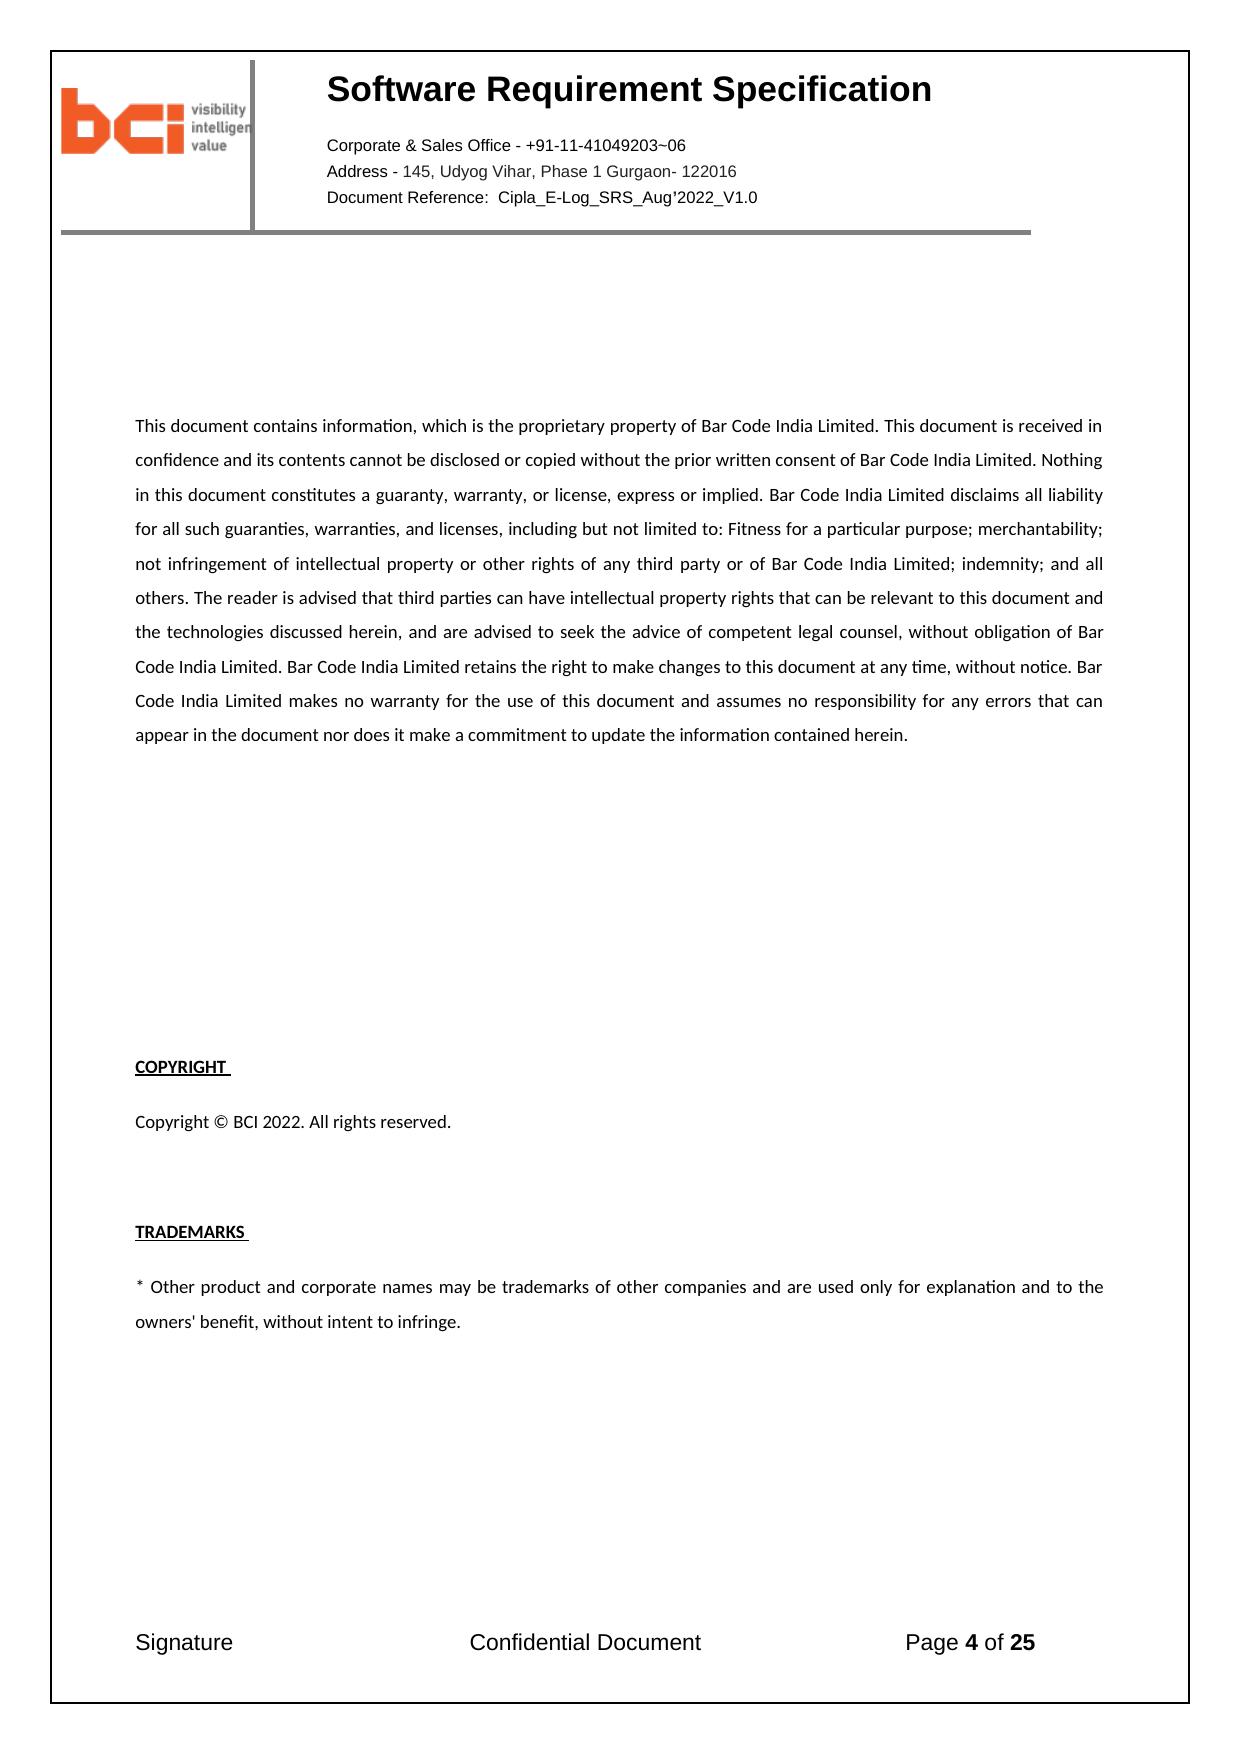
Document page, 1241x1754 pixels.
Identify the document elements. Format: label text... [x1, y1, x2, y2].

text TRADEMARKS [135, 1220, 1105, 1243]
text This document contains information, which is the proprietary property of Bar Code India Limited. This document is received in confidence and its contents cannot be disclosed or copied without the prior written consent of Bar Code India Limited. Nothing in this document constitutes a guaranty, warranty, or license, express or implied. Bar Code India Limited disclaims all liability for all such guaranties, warranties, and licenses, including but not limited to: Fitness for a particular purpose; merchantability; not infringement of intellectual property or other rights of any third party or of Bar Code India Limited; indemnity; and all others. The reader is advised that third parties can have intellectual property rights that can be relevant to this document and the technologies discussed herein, and are advised to seek the advice of competent legal counsel, without obligation of Bar Code India Limited. Bar Code India Limited retains the right to make changes to this document at any time, without notice. Bar Code India Limited makes no warranty for the use of this document and assumes no responsibility for any errors that can appear in the document nor does it make a commitment to update the information contained herein. [135, 414, 1105, 746]
picture [61, 82, 253, 159]
text * Other product and corporate names may be trademarks of other companies and are used only for explanation and to the owners' benefit, without intent to infringe. [135, 1276, 1105, 1333]
text COPYRIGHT [135, 1055, 1105, 1078]
text Copyright © BCI 2022. All rights reserved. [135, 1110, 1105, 1133]
